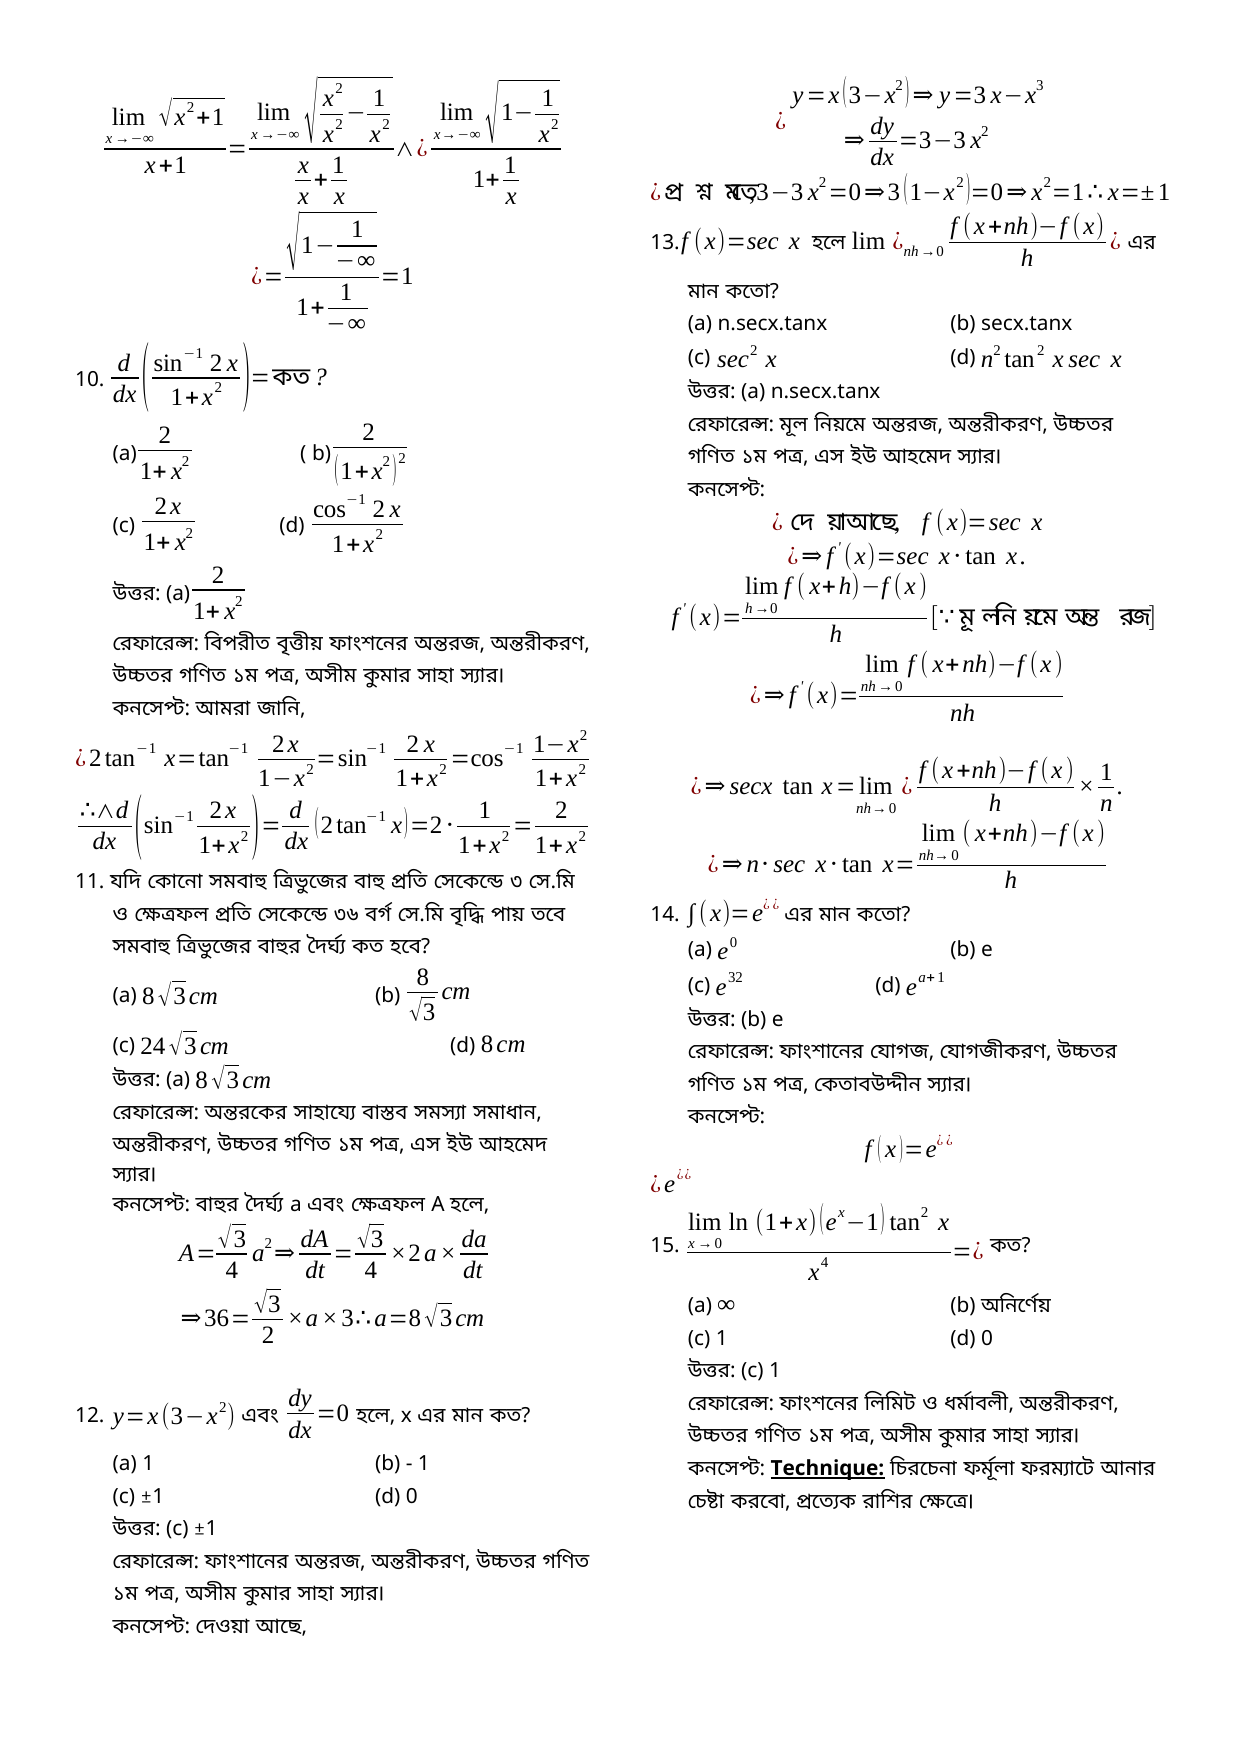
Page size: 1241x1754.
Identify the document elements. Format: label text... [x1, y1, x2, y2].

text রেফারেন্স: বিপরীত বৃত্তীয় ফাংশনের অন্তরজ, অন্তরীকরণ, উচ্চতর গণিত ১ম পত্র, অসীম কুমার সাহা স্যার। [112, 628, 590, 689]
text রেফারেন্স: মূল নিয়মে অন্তরজ, অন্তরীকরণ, উচ্চতর গণিত ১ম পত্র, এস ইউ আহমেদ স্যার। [688, 409, 1165, 470]
text (c) 1 (d) 0 [688, 1323, 1165, 1351]
text (c) (d) [112, 1029, 590, 1059]
text (a) n.secx.tanx (b) secx.tanx [688, 308, 1165, 337]
text রেফারেন্স: ফাংশানের যোগজ, যোগজীকরণ, উচ্চতর গণিত ১ম পত্র, কেতাবউদ্দীন স্যার। [688, 1036, 1165, 1097]
text উত্তর: (a) n.secx.tanx [688, 376, 1165, 405]
text (a) (.b) . (c) (d) [112, 418, 590, 557]
text উত্তর: (c) 1 [688, 1355, 1165, 1384]
text উত্তর: (a) [112, 561, 590, 624]
text উত্তর: (b) e [688, 1004, 1165, 1032]
text (a) (b) অনির্ণেয় [688, 1290, 1165, 1319]
text রেফারেন্স: ফাংশনের লিমিট ও ধর্মাবলী, অন্তরীকরণ, উচ্চতর গণিত ১ম পত্র, অসীম কুমার সাহা স্যার। [688, 1388, 1165, 1449]
text কনসেপ্ট: বাহুর দৈর্ঘ্য a এবং ক্ষেত্রফল A হলে, [112, 1189, 590, 1218]
text 10. [75, 341, 590, 414]
text 13. হলে এর মান কতো? [650, 211, 1165, 304]
text (c) (d) [688, 968, 1165, 999]
text 14. এর মান কতো? [650, 898, 1165, 929]
text কনসেপ্ট: [688, 474, 1165, 503]
text (a) (b) e [688, 933, 1165, 964]
text কনসেপ্ট: দেওয়া আছে, [112, 1611, 590, 1639]
text কনসেপ্ট: আমরা জানি, [112, 693, 590, 722]
text (c) ±1 (d) 0 [112, 1481, 590, 1509]
text 15. কত? [650, 1202, 1165, 1286]
text (a) 1 (b) - 1 [112, 1448, 590, 1477]
text উত্তর: (c) ±1 [112, 1513, 590, 1542]
text 11. যদি কোনো সমবাহু ত্রিভুজের বাহু প্রতি সেকেন্ডে ৩ সে.মি ও ক্ষেত্রফল প্রতি সেকেন্ডে ৩৬ বর্গ সে.মি বৃদ্ধি পায় তবে সমবাহু ত্রিভুজের বাহুর দৈর্ঘ্য কত হবে? [75, 866, 590, 960]
text রেফারেন্স: ফাংশানের অন্তরজ, অন্তরীকরণ, উচ্চতর গণিত ১ম পত্র, অসীম কুমার সাহা স্যার। [112, 1546, 590, 1607]
text কনসেপ্ট: Technique: চিরচেনা ফর্মূলা ফরম্যাটে আনার চেষ্টা করবো, প্রত্যেক রাশির ক্ষেত্রে। [688, 1453, 1165, 1514]
text 12. এবং হলে, x এর মান কত? [75, 1385, 590, 1444]
text কনসেপ্ট: [688, 1101, 1165, 1130]
text (a) (b) [112, 964, 590, 1025]
text রেফারেন্স: অন্তরকের সাহায্যে বাস্তব সমস্যা সমাধান, অন্তরীকরণ, উচ্চতর গণিত ১ম পত্র, এস ইউ আহমেদ স্যার। [112, 1097, 590, 1186]
text (c) (d) [688, 341, 1165, 372]
text উত্তর: (a) [112, 1063, 590, 1093]
